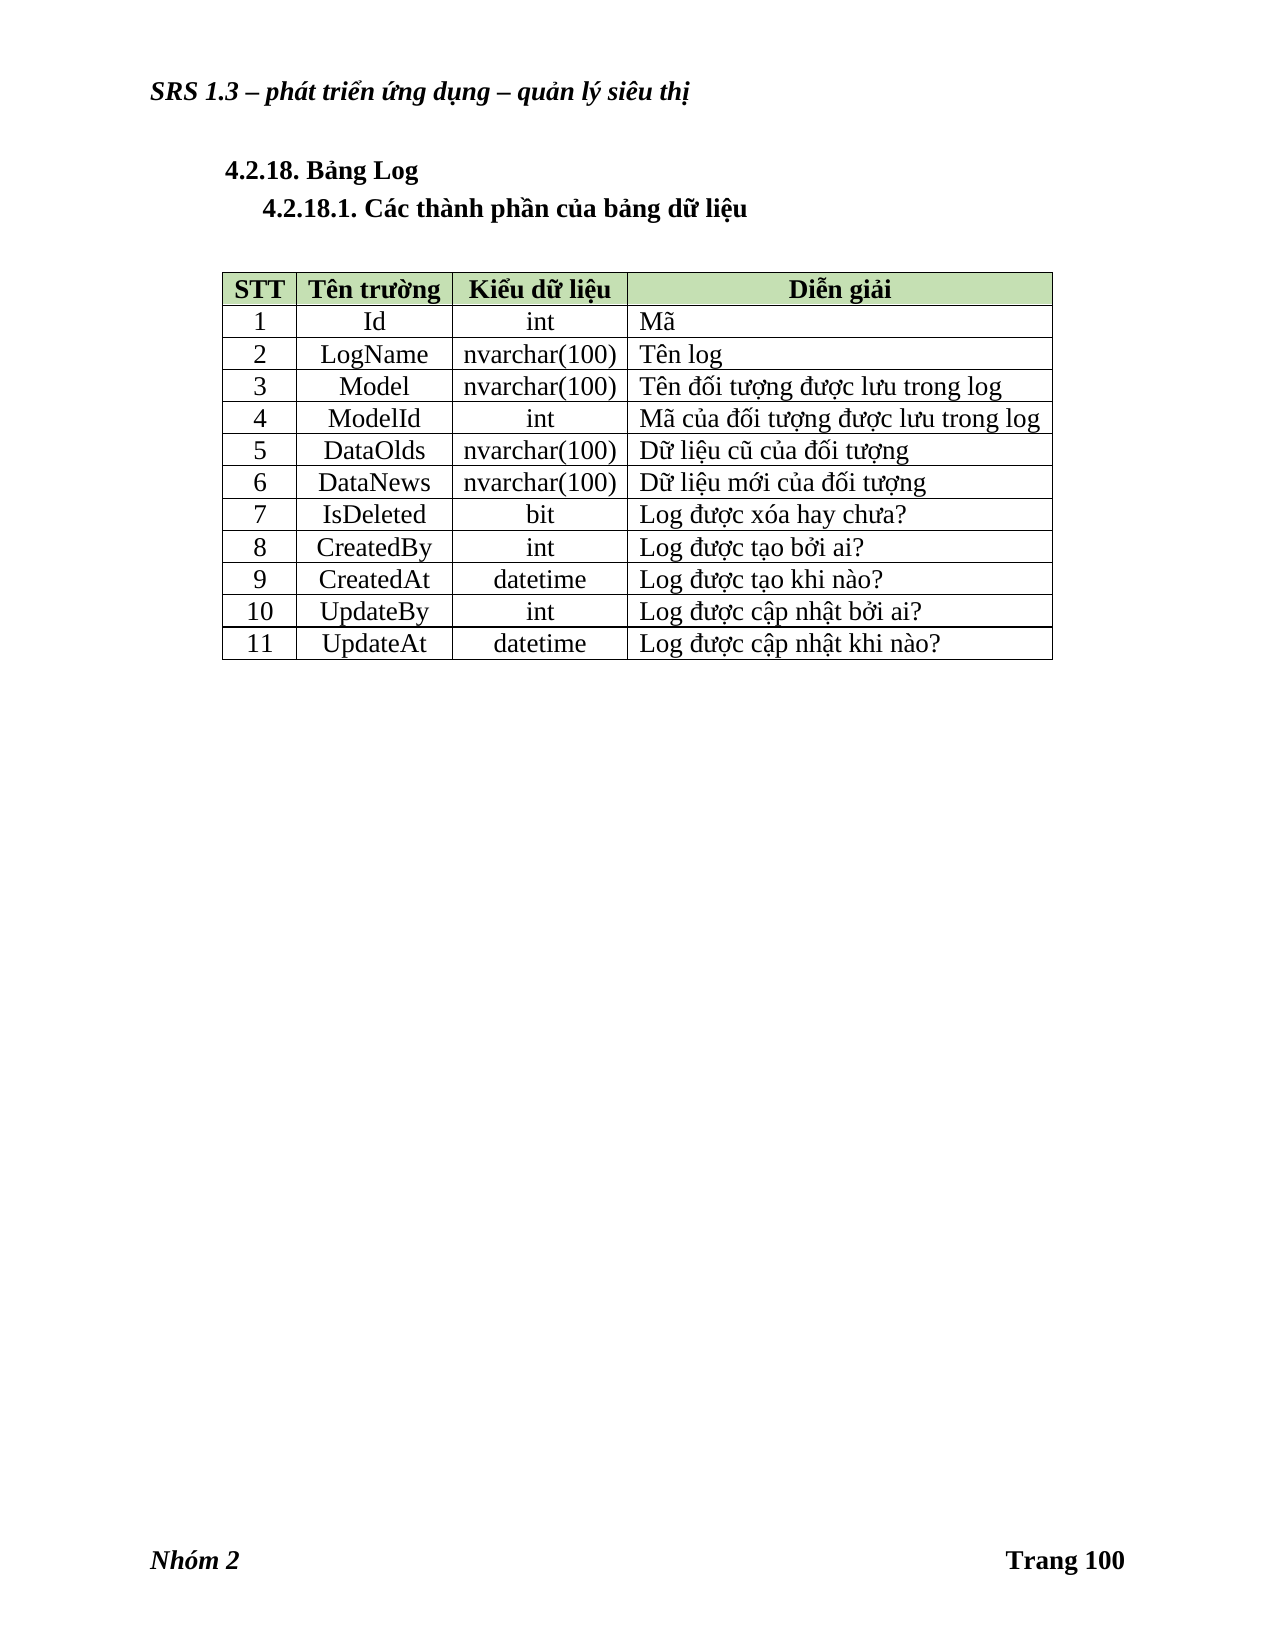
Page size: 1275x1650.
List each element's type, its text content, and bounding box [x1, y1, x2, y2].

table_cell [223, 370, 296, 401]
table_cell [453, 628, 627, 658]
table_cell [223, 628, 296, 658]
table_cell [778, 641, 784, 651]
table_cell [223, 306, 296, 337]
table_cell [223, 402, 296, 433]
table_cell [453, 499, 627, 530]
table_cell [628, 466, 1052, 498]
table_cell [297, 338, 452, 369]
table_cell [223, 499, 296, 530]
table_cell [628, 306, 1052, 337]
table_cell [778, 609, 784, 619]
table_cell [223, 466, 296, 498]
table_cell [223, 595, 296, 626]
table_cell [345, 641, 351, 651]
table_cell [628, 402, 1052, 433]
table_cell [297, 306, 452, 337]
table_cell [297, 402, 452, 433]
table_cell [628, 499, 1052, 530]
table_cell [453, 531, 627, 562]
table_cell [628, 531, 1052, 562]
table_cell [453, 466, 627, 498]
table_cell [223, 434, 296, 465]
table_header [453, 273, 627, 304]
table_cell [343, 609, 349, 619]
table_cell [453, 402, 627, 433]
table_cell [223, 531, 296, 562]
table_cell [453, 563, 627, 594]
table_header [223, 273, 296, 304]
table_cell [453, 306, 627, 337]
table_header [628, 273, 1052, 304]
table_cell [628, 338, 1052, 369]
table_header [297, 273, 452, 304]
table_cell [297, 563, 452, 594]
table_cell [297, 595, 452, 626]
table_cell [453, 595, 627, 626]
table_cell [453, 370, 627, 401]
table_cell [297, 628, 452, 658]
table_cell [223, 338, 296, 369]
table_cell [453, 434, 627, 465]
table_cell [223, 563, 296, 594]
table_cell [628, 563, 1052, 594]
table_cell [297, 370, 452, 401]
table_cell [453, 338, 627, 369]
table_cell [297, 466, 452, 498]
subtitle Các thành phần của bảng dữ liệu [262, 192, 1125, 223]
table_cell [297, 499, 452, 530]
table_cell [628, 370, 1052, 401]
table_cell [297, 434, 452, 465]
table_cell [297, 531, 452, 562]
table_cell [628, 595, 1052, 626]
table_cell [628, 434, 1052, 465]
subtitle Bảng Log [225, 154, 1125, 185]
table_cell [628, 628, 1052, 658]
